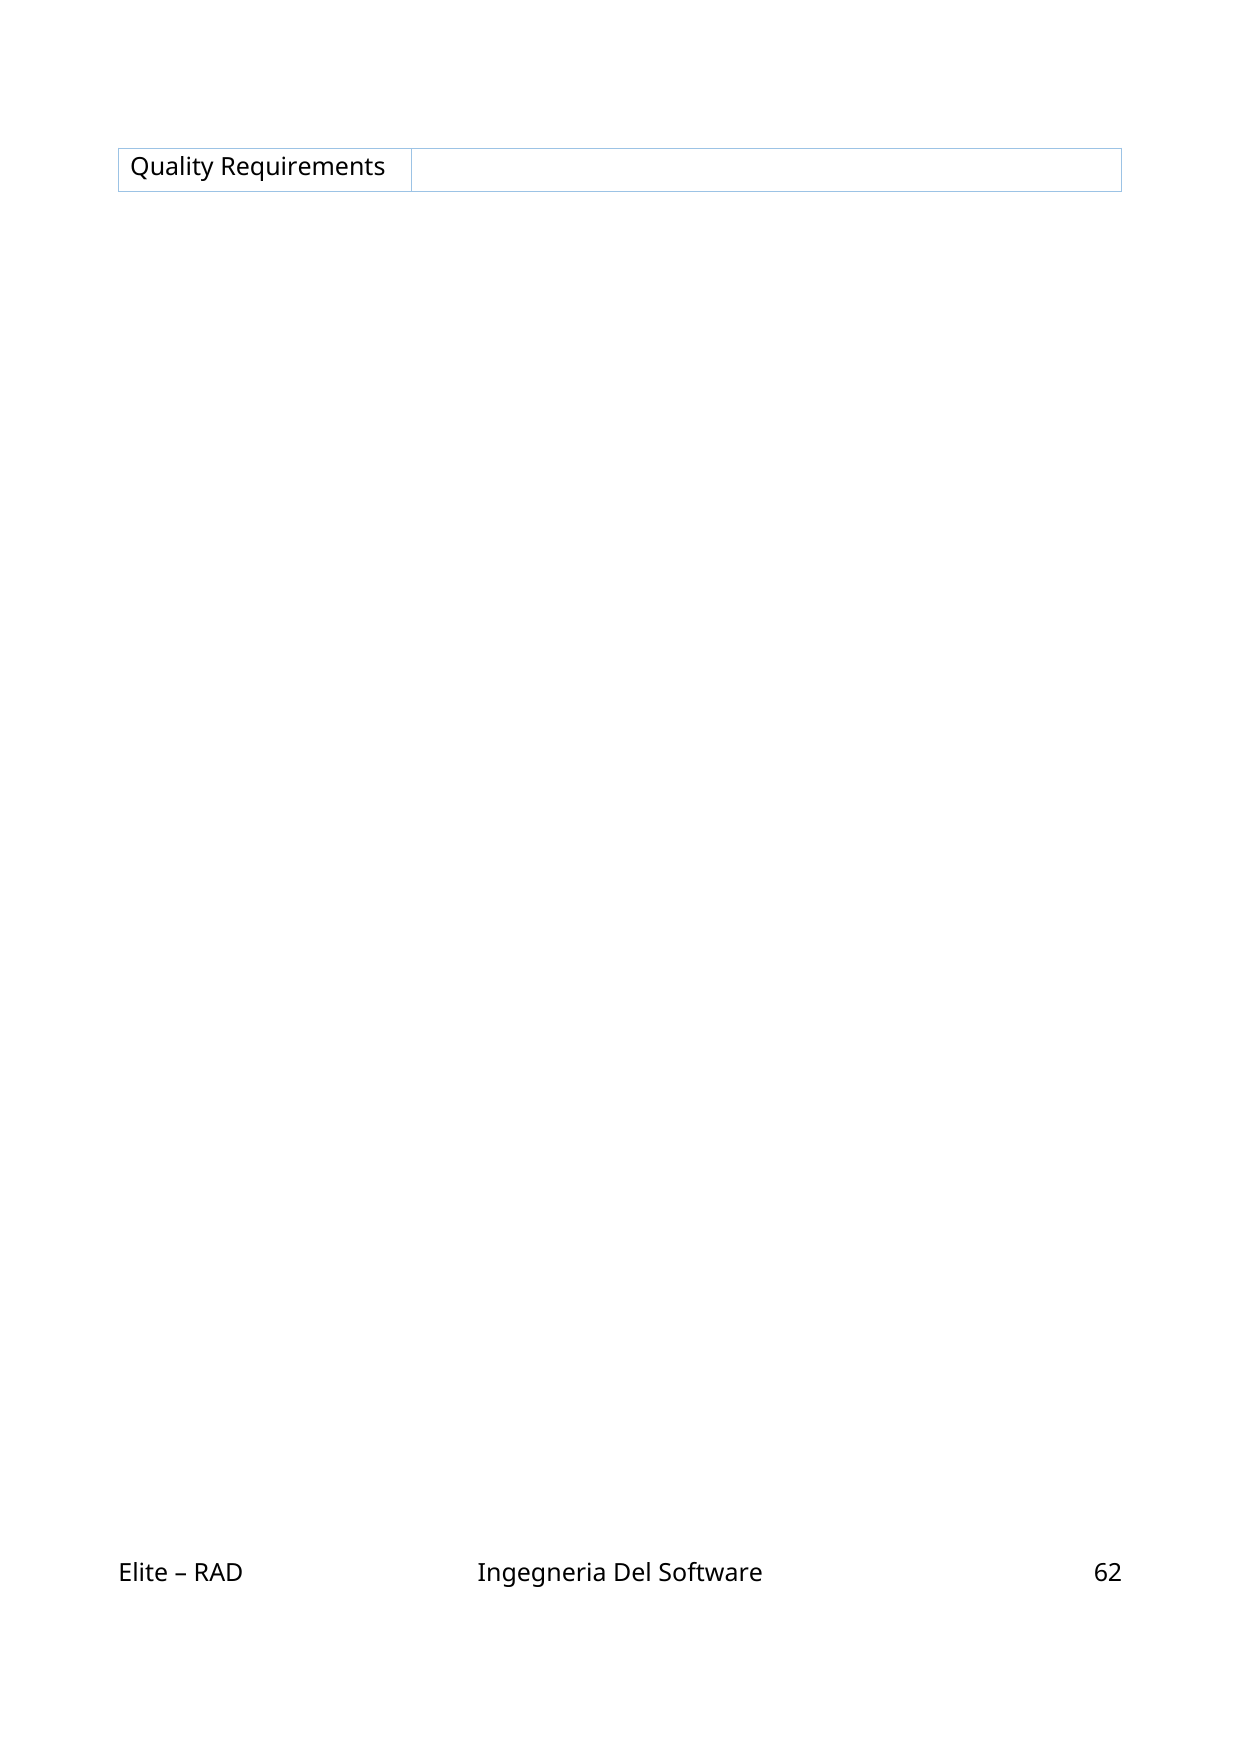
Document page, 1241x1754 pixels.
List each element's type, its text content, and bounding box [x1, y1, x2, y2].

table_cell [412, 149, 1121, 191]
table_cell Quality Requirements [119, 149, 411, 191]
